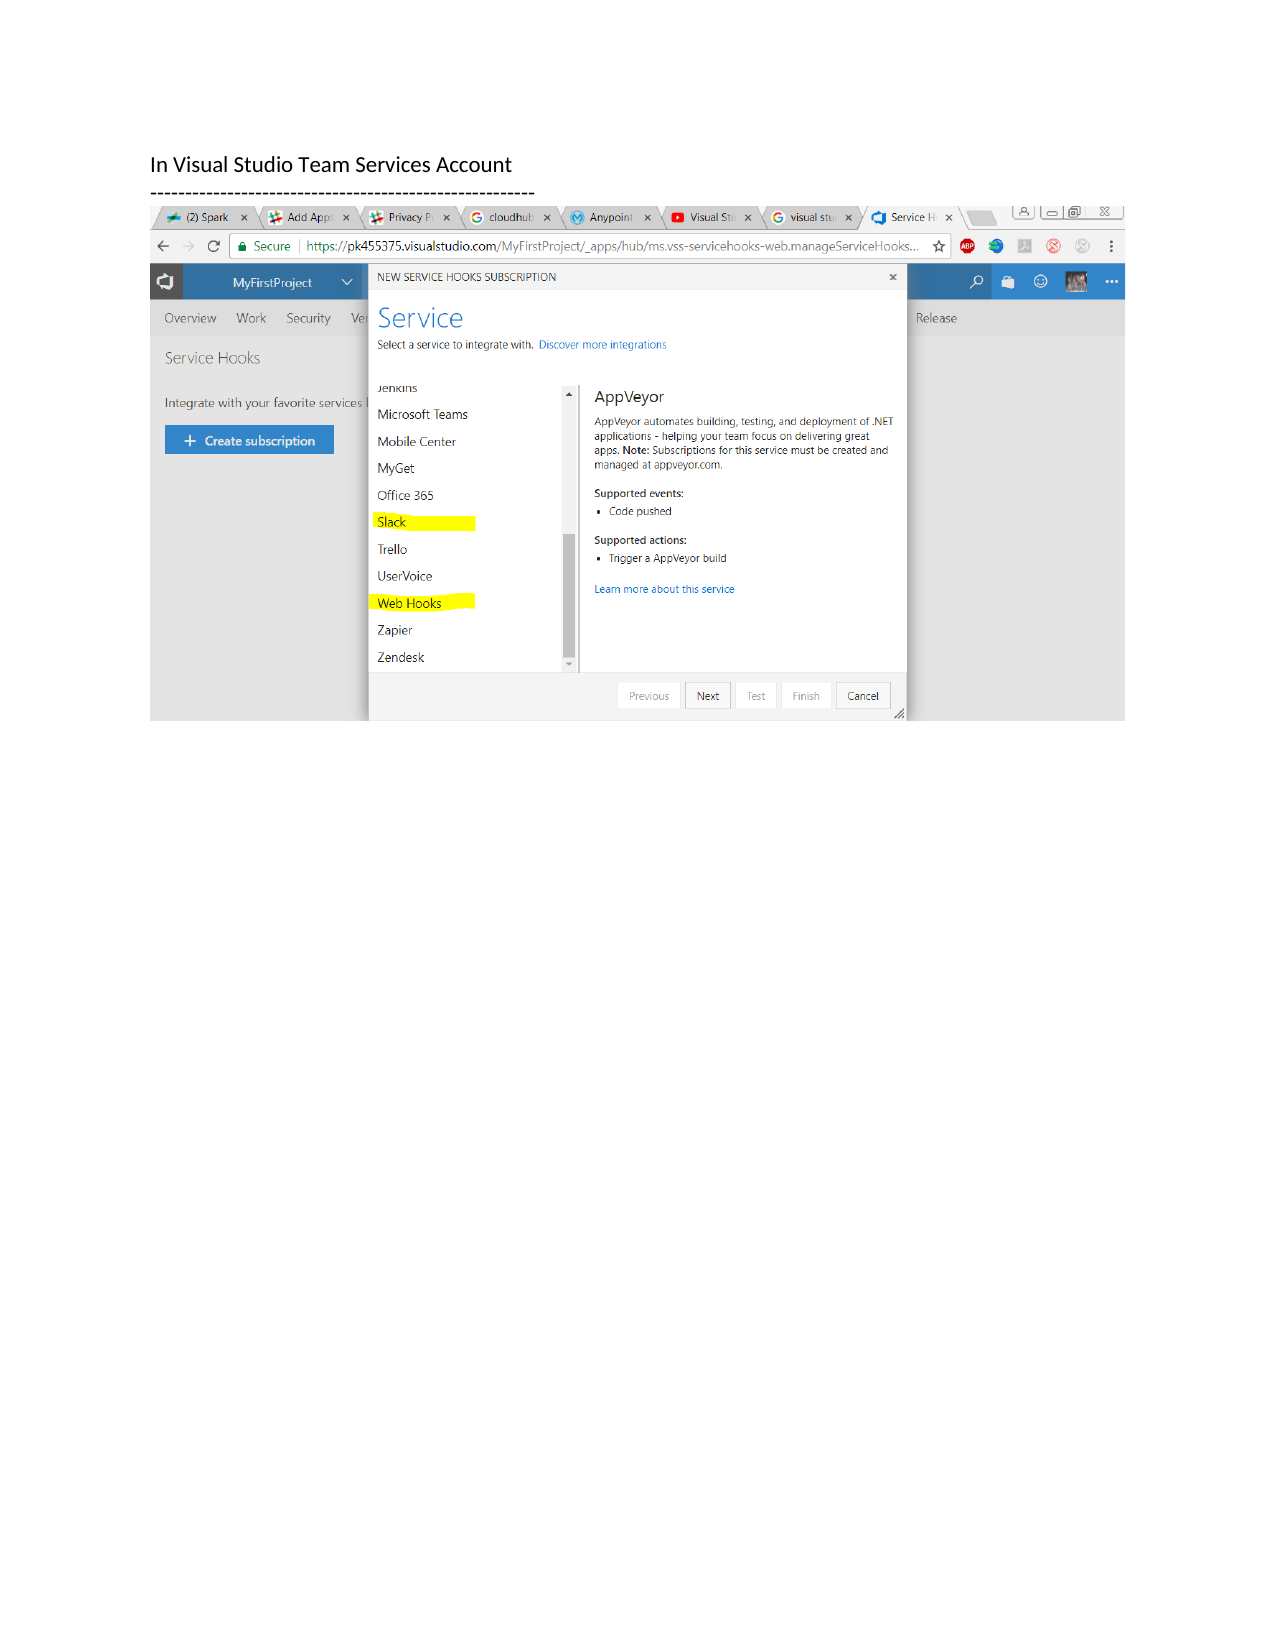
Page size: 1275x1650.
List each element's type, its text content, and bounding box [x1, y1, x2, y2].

text ------------------------------------------------------- [150, 178, 1125, 206]
text In Visual Studio Team Services Account [150, 150, 1125, 178]
picture [150, 206, 1125, 721]
